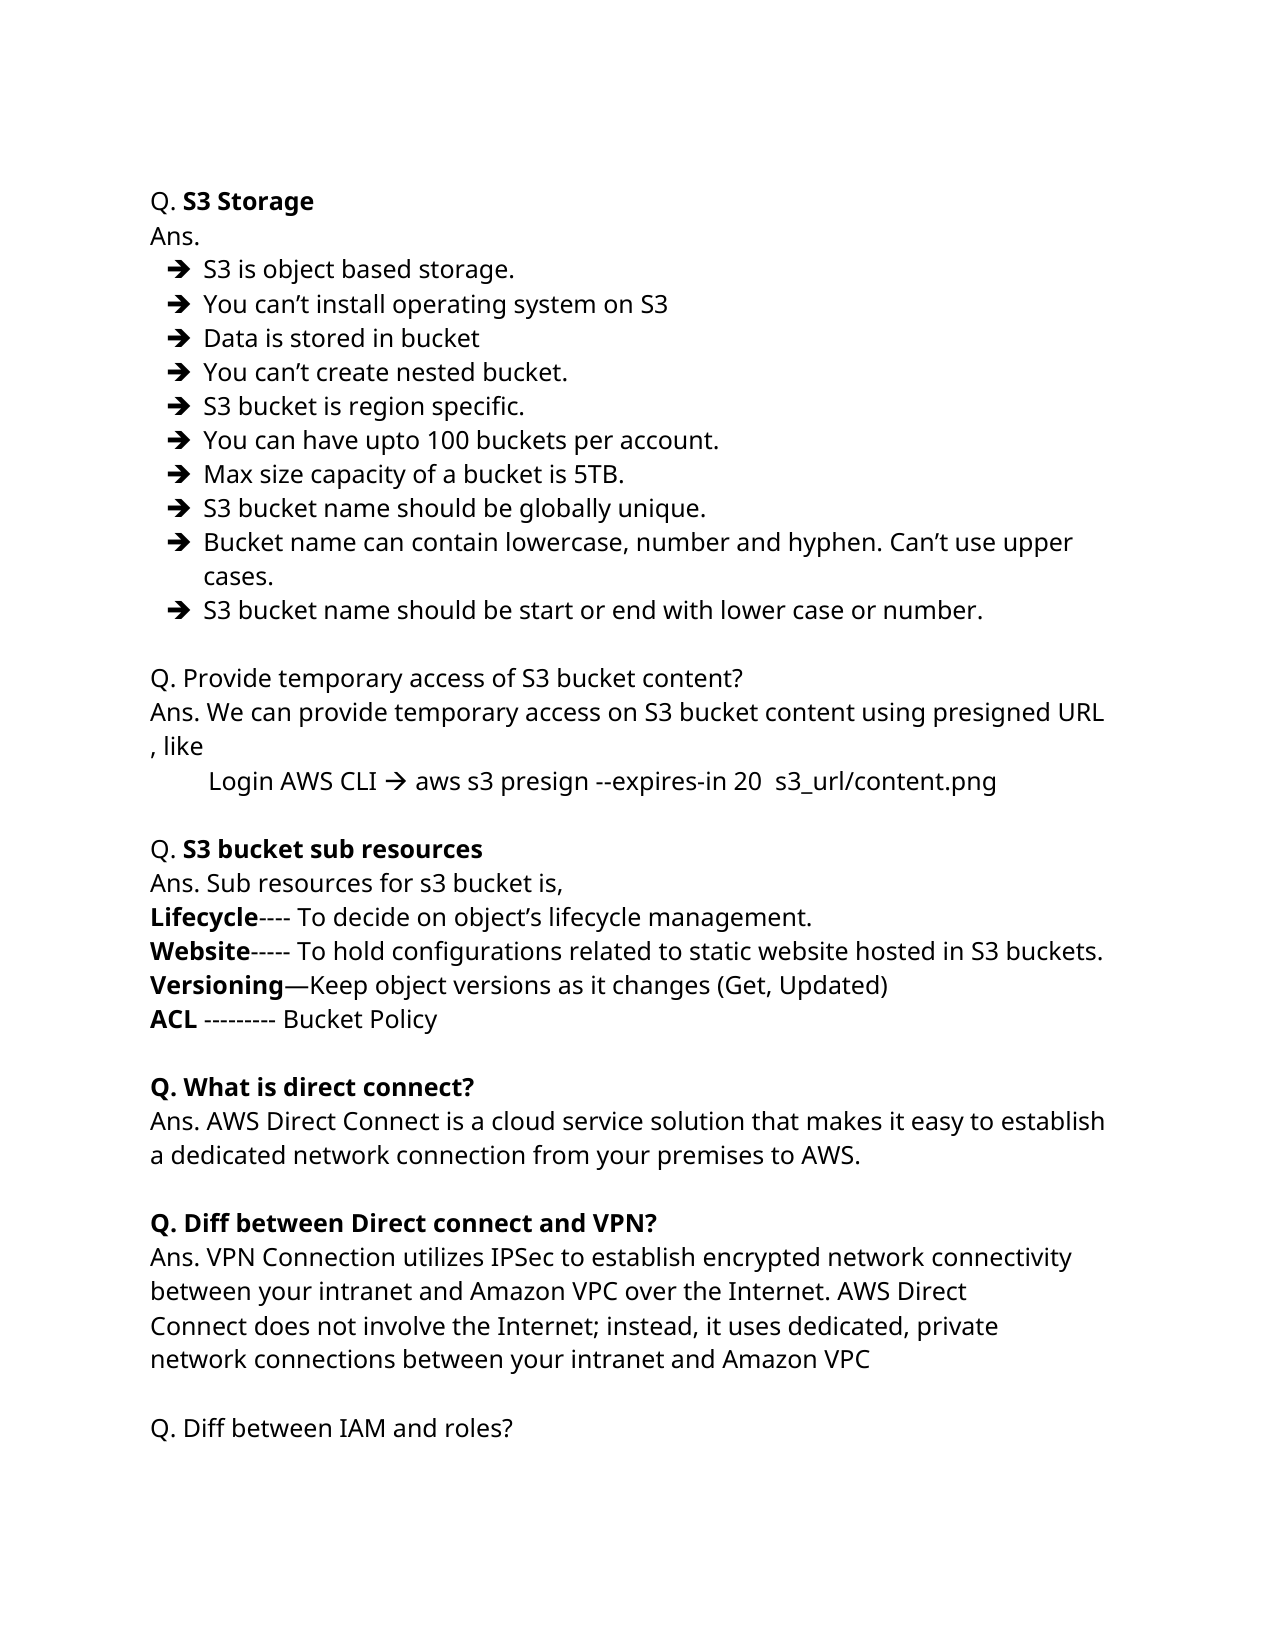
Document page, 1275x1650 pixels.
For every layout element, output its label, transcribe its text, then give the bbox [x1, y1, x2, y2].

text Login AWS CLI aws s3 presign --expires-in 20 s3_url/content.png [150, 763, 1109, 797]
text Q. What is direct connect? [150, 1070, 1109, 1104]
list S3 bucket is region specific. [166, 388, 1109, 422]
text Q. Diff between Direct connect and VPN? [150, 1206, 1109, 1240]
list S3 bucket name should be start or end with lower case or number. [166, 593, 1109, 627]
list Max size capacity of a bucket is 5TB. [166, 457, 1109, 491]
list You can’t install operating system on S3 [166, 286, 1109, 320]
list You can’t create nested bucket. [166, 354, 1109, 388]
text Q. S3 bucket sub resources [150, 831, 1109, 865]
text Q. Provide temporary access of S3 bucket content? [150, 661, 1109, 695]
text Ans. Sub resources for s3 bucket is, [150, 865, 1109, 899]
text Ans. [150, 218, 1109, 252]
text Ans. VPN Connection utilizes IPSec to establish encrypted network connectivity between your intranet and Amazon VPC over the Internet. AWS Direct Connect does not involve the Internet; instead, it uses dedicated, private network connections between your intranet and Amazon VPC [150, 1240, 1109, 1376]
text ACL --------- Bucket Policy [150, 1002, 1109, 1036]
text Ans. We can provide temporary access on S3 bucket content using presigned URL , like [150, 695, 1109, 763]
list S3 is object based storage. [166, 252, 1109, 286]
text Ans. AWS Direct Connect is a cloud service solution that makes it easy to establish a dedicated network connection from your premises to AWS. [150, 1104, 1109, 1172]
list Bucket name can contain lowercase, number and hyphen. Can’t use upper cases. [166, 525, 1109, 593]
text Q. S3 Storage [150, 184, 1109, 218]
text Website----- To hold configurations related to static website hosted in S3 buckets. [150, 933, 1109, 967]
text Lifecycle---- To decide on object’s lifecycle management. [150, 899, 1109, 933]
list You can have upto 100 buckets per account. [166, 422, 1109, 457]
list S3 bucket name should be globally unique. [166, 491, 1109, 525]
text Versioning—Keep object versions as it changes (Get, Updated) [150, 967, 1109, 1002]
list Data is stored in bucket [166, 320, 1109, 354]
text Q. Diff between IAM and roles? [150, 1410, 1109, 1444]
